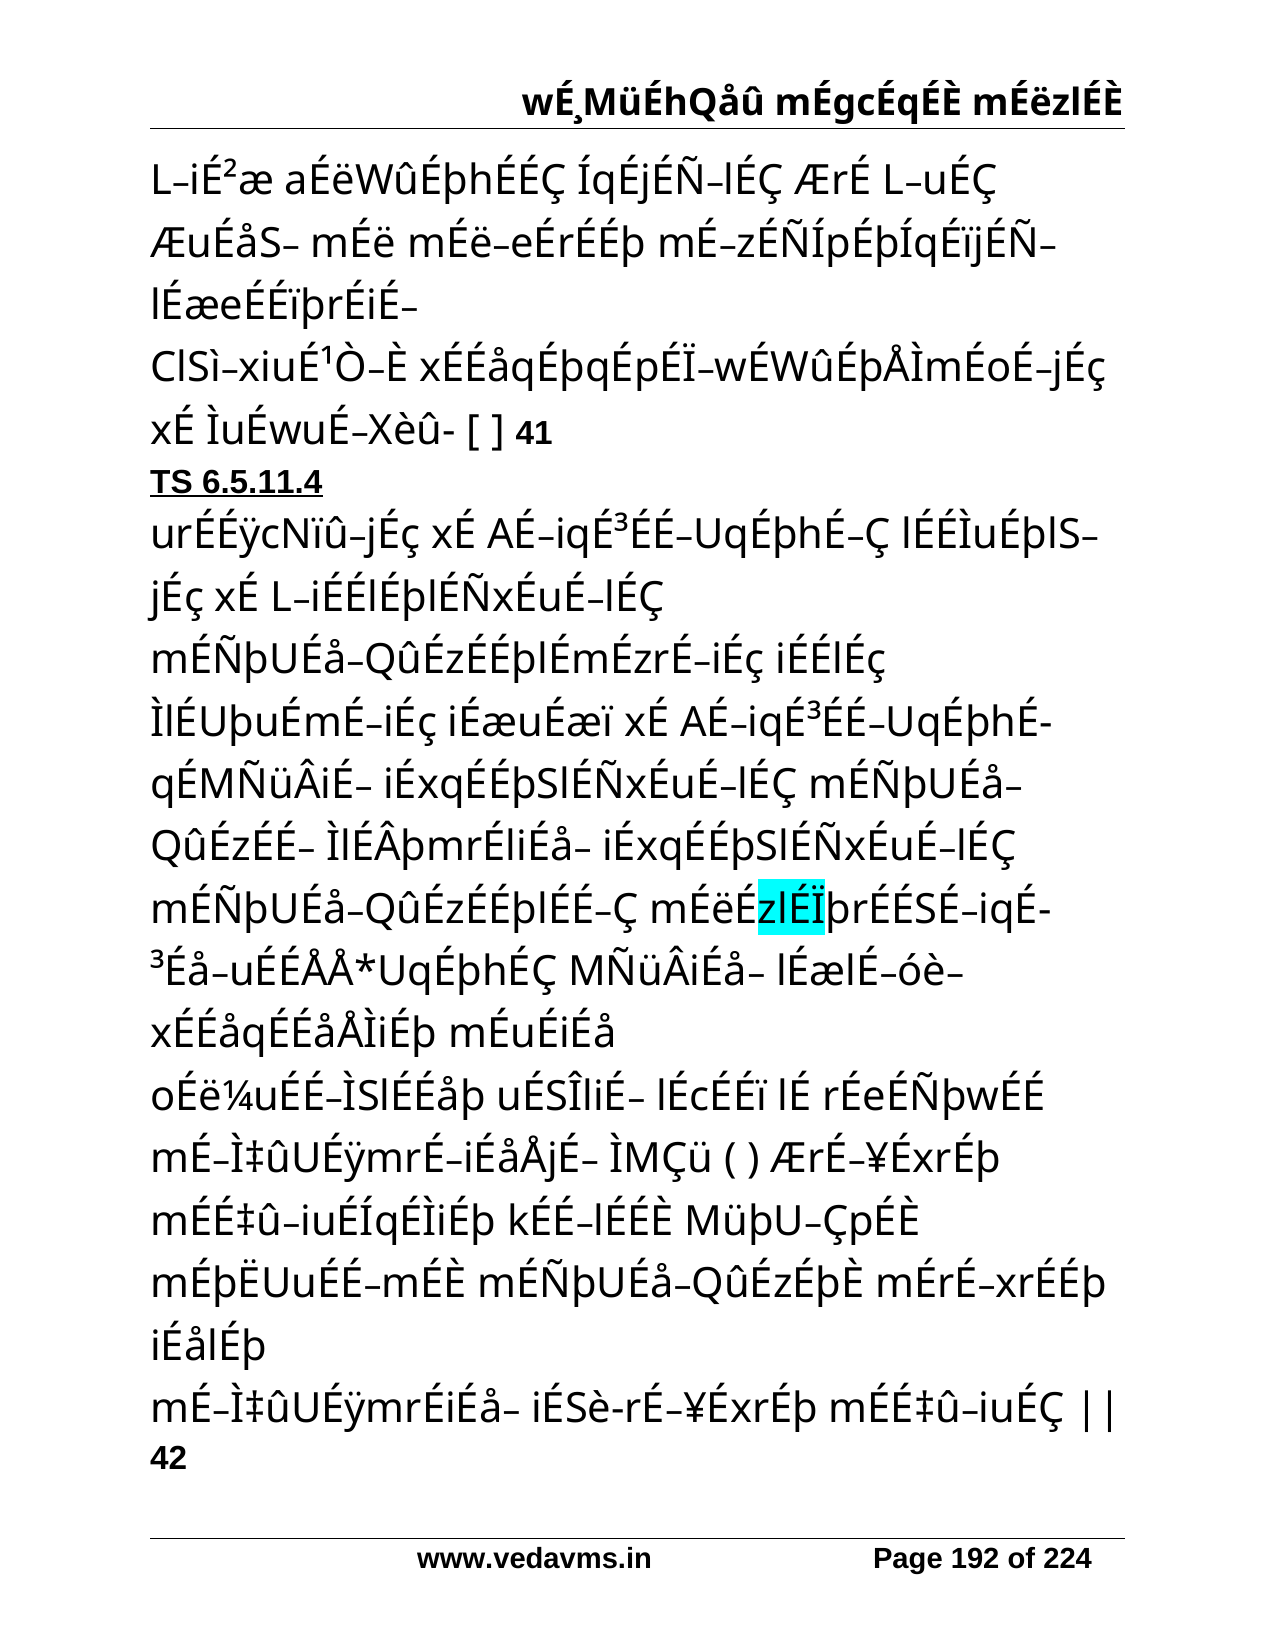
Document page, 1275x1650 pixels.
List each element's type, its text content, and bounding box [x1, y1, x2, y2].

text mÉÑþUÉå–QûÉzÉÉþlÉmÉzrÉ–iÉç iÉÉlÉç ÌlÉUþuÉmÉ–iÉç iÉæuÉæï xÉ AÉ–iqÉ³ÉÉ–UqÉþhÉ-qÉMÑüÂiÉ– iÉxqÉÉþSlÉÑxÉuÉ–lÉÇ mÉÑþUÉå–QûÉzÉÉ– ÌlÉÂþmrÉliÉå– iÉxqÉÉþSlÉÑxÉuÉ–lÉÇ mÉÑþUÉå–QûÉzÉÉþlÉÉ–Ç mÉëÉzlÉÏþrÉÉSÉ–iqÉ-³Éå–uÉÉÅÅ*UqÉþhÉÇ MÑüÂiÉå– lÉælÉ–óè– xÉÉåqÉÉåÅÌiÉþ mÉuÉiÉå [150, 629, 1125, 1060]
text L–iÉ²æ aÉëWûÉþhÉÉÇ ÍqÉjÉÑ–lÉÇ ÆrÉ L–uÉÇ ÆuÉåS– mÉë mÉë–eÉrÉÉþ mÉ–zÉÑÍpÉþÍqÉïjÉÑ–lÉæeÉÉïþrÉiÉ– [150, 150, 1125, 332]
text TS 6.5.11.4 [150, 462, 1125, 500]
text mÉ–Ì‡ûUÉÿmrÉiÉå– iÉSè-rÉ–¥ÉxrÉþ mÉÉ‡û–iuÉÇ || 42 [150, 1378, 1125, 1477]
text urÉÉÿcNïû–jÉç xÉ AÉ–iqÉ³ÉÉ–UqÉþhÉ–Ç lÉÉÌuÉþlS–jÉç xÉ L–iÉÉlÉþlÉÑxÉuÉ–lÉÇ [150, 504, 1125, 623]
text oÉë¼uÉÉ–ÌSlÉÉåþ uÉSÎliÉ– lÉcÉÉï lÉ rÉeÉÑþwÉÉ mÉ–Ì‡ûUÉÿmrÉ–iÉåÅjÉ– ÌMÇü ( ) ÆrÉ–¥ÉxrÉþ mÉÉ‡û–iuÉÍqÉÌiÉþ kÉÉ–lÉÉÈ MüþU–ÇpÉÈ mÉþËUuÉÉ–mÉÈ mÉÑþUÉå–QûÉzÉþÈ mÉrÉ–xrÉÉþ iÉålÉþ [150, 1066, 1125, 1372]
text ClSì–xiuÉ¹Ò–È xÉÉåqÉþqÉpÉÏ–wÉWûÉþÅÌmÉoÉ–jÉç xÉ ÌuÉwuÉ–Xèû- [ ] 41 [150, 337, 1125, 456]
